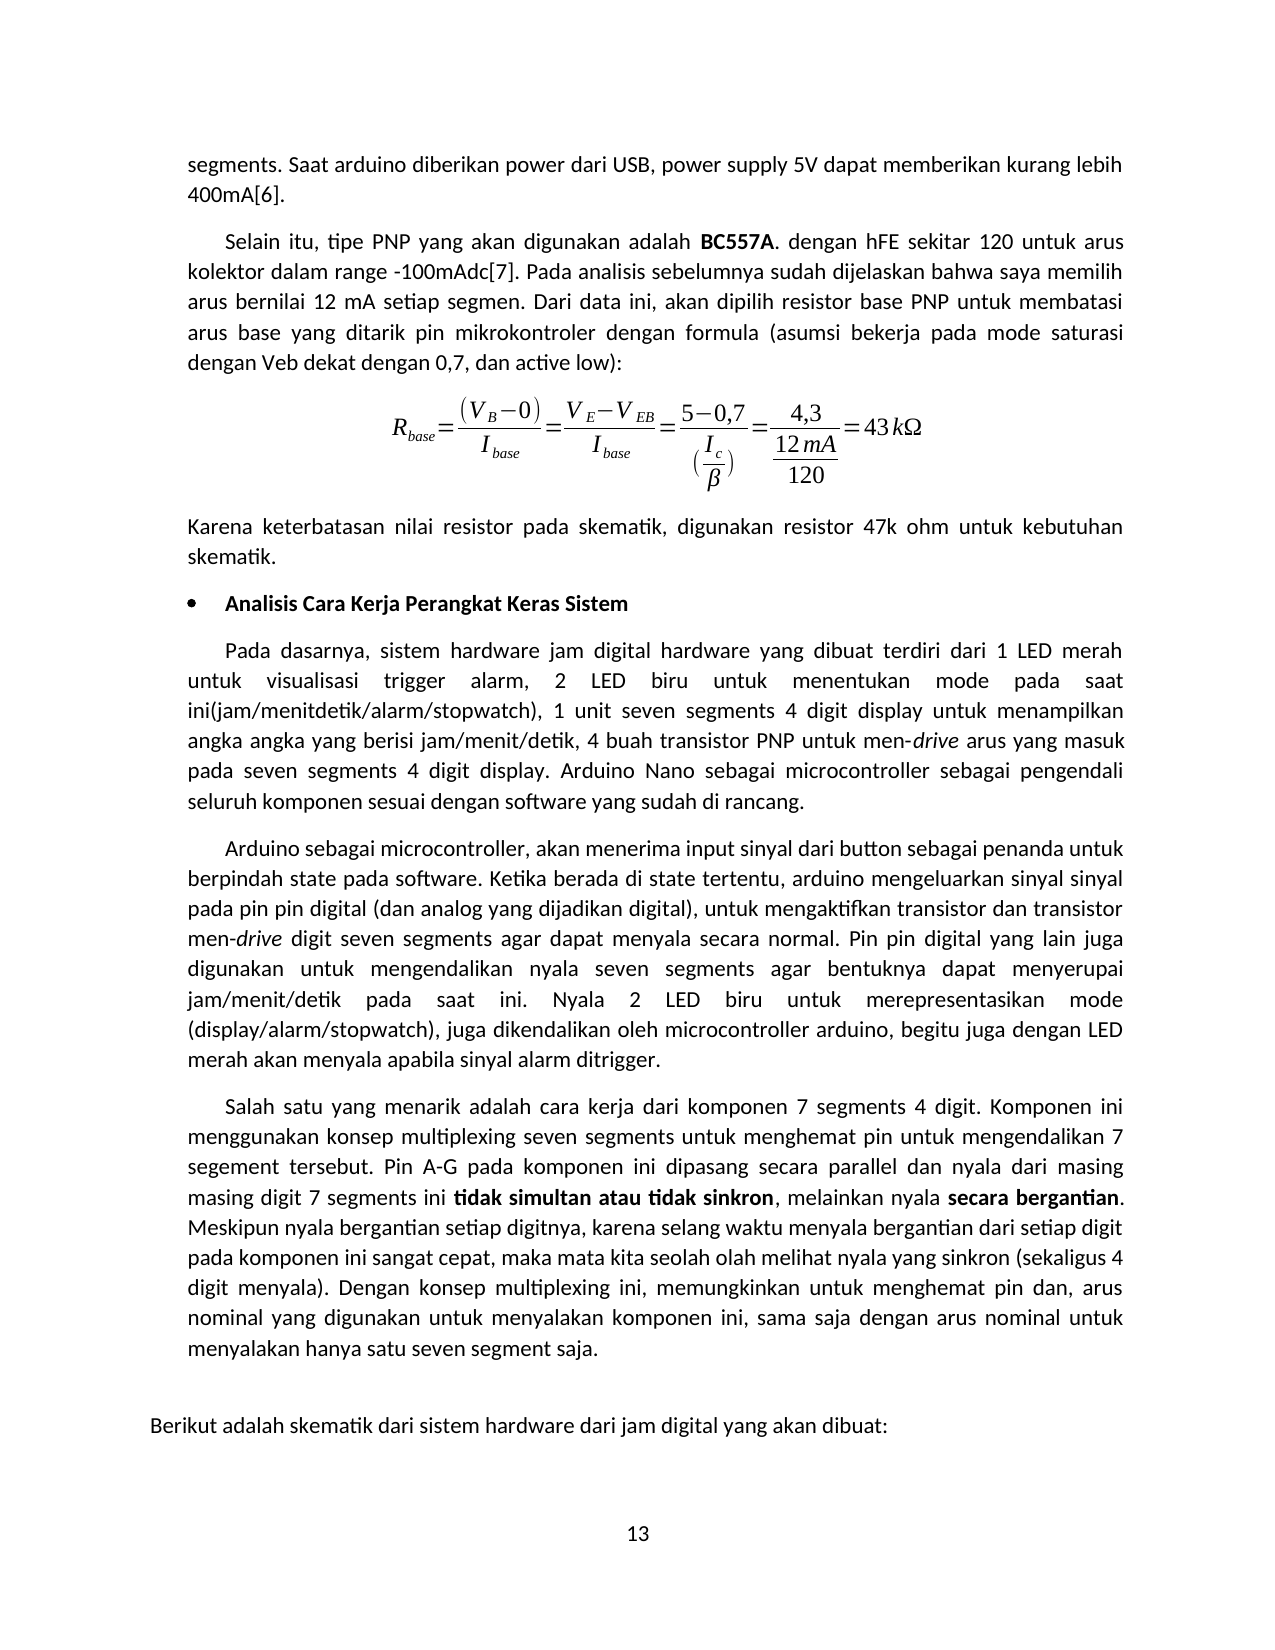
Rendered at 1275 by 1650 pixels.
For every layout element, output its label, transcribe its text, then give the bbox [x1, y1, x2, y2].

text Selain itu, tipe PNP yang akan digunakan adalah BC557A. dengan hFE sekitar 120 untuk arus kolektor dalam range -100mAdc[7]. Pada analisis sebelumnya sudah dijelaskan bahwa saya memilih arus bernilai 12 mA setiap segmen. Dari data ini, akan dipilih resistor base PNP untuk membatasi arus base yang ditarik pin mikrokontroler dengan formula (asumsi bekerja pada mode saturasi dengan Veb dekat dengan 0,7, dan active low): [187, 227, 1125, 376]
text Arduino sebagai microcontroller, akan menerima input sinyal dari button sebagai penanda untuk berpindah state pada software. Ketika berada di state tertentu, arduino mengeluarkan sinyal sinyal pada pin pin digital (dan analog yang dijadikan digital), untuk mengaktifkan transistor dan transistor men-drive digit seven segments agar dapat menyala secara normal. Pin pin digital yang lain juga digunakan untuk mengendalikan nyala seven segments agar bentuknya dapat menyerupai jam/menit/detik pada saat ini. Nyala 2 LED biru untuk merepresentasikan mode (display/alarm/stopwatch), juga dikendalikan oleh microcontroller arduino, begitu juga dengan LED merah akan menyala apabila sinyal alarm ditrigger. [187, 834, 1125, 1073]
text Berikut adalah skematik dari sistem hardware dari jam digital yang akan dibuat: [150, 1381, 1125, 1439]
text Salah satu yang menarik adalah cara kerja dari komponen 7 segments 4 digit. Komponen ini menggunakan konsep multiplexing seven segments untuk menghemat pin untuk mengendalikan 7 segement tersebut. Pin A-G pada komponen ini dipasang secara parallel dan nyala dari masing masing digit 7 segments ini tidak simultan atau tidak sinkron, melainkan nyala secara bergantian. Meskipun nyala bergantian setiap digitnya, karena selang waktu menyala bergantian dari setiap digit pada komponen ini sangat cepat, maka mata kita seolah olah melihat nyala yang sinkron (sekaligus 4 digit menyala). Dengan konsep multiplexing ini, memungkinkan untuk menghemat pin dan, arus nominal yang digunakan untuk menyalakan komponen ini, sama saja dengan arus nominal untuk menyalakan hanya satu seven segment saja. [187, 1092, 1125, 1362]
list Analisis Cara Kerja Perangkat Keras Sistem [187, 589, 1125, 617]
text Pada dasarnya, sistem hardware jam digital hardware yang dibuat terdiri dari 1 LED merah untuk visualisasi trigger alarm, 2 LED biru untuk menentukan mode pada saat ini(jam/menitdetik/alarm/stopwatch), 1 unit seven segments 4 digit display untuk menampilkan angka angka yang berisi jam/menit/detik, 4 buah transistor PNP untuk men-drive arus yang masuk pada seven segments 4 digit display. Arduino Nano sebagai microcontroller sebagai pengendali seluruh komponen sesuai dengan software yang sudah di rancang. [187, 636, 1125, 815]
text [187, 150, 1125, 208]
text Karena keterbatasan nilai resistor pada skematik, digunakan resistor 47k ohm untuk kebutuhan skematik. [187, 512, 1125, 570]
